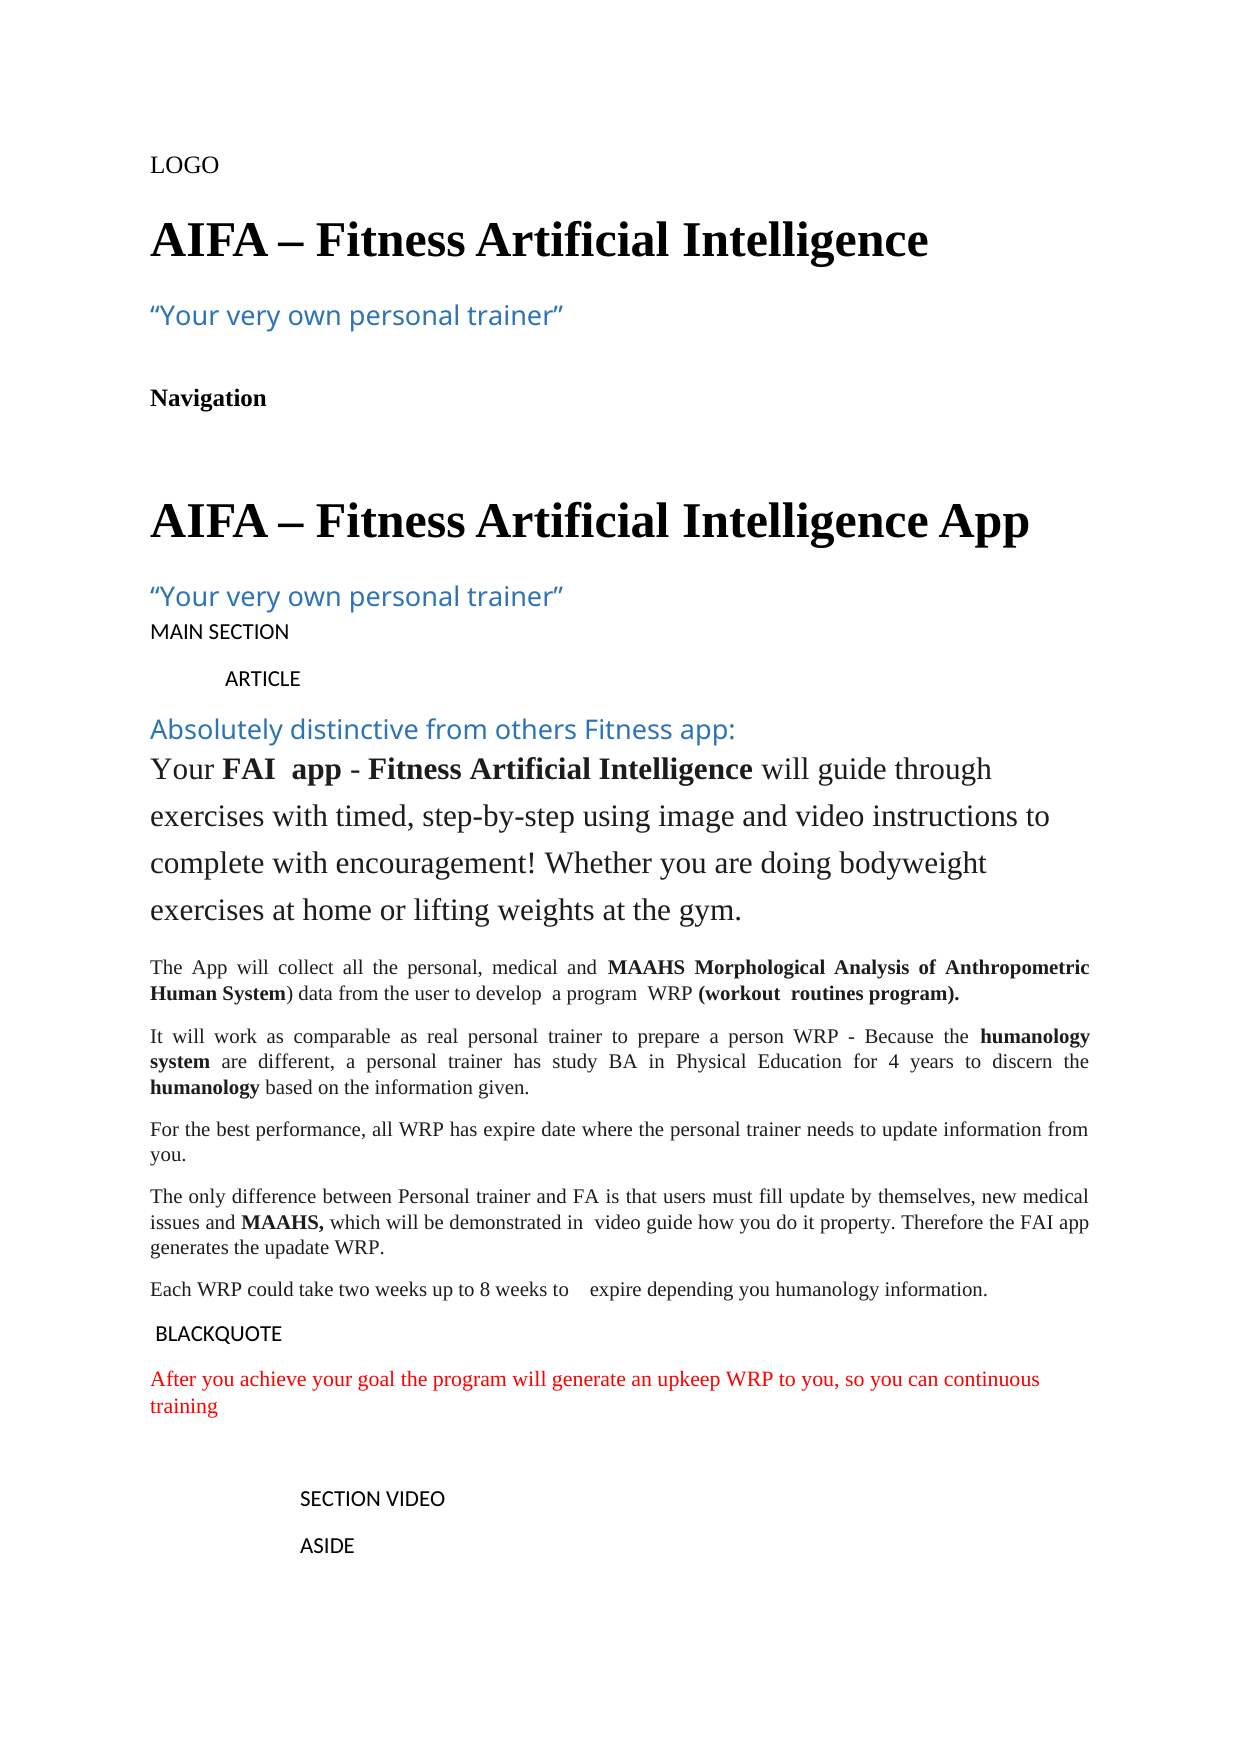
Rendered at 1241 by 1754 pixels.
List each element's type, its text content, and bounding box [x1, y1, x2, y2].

text For the best performance, all WRP has expire date where the personal trainer needs to update information from you. [150, 1117, 1090, 1166]
text Your FAI app - Fitness Artificial Intelligence will guide through exercises with timed, step-by-step using image and video instructions to complete with encouragement! Whether you are doing bodyweight exercises at home or lifting weights at the gym. [150, 751, 1090, 927]
text The only difference between Personal trainer and FA is that users must fill update by themselves, new medical issues and MAAHS, which will be demonstrated in video guide how you do it property. Therefore the FAI app generates the upadate WRP. [150, 1184, 1090, 1259]
text The App will collect all the personal, medical and MAAHS Morphological Analysis of Anthropometric Human System) data from the user to develop a program WRP (workout routines program). [150, 955, 1090, 1005]
subtitle Absolutely distinctive from others Fitness app: [150, 711, 1090, 748]
text ASIDE [225, 1531, 1090, 1559]
subtitle “Your very own personal trainer” [150, 577, 1090, 614]
text ARTICLE [225, 664, 1090, 692]
text It will work as comparable as real personal trainer to prepare a person WRP - Because the humanology system are different, a personal trainer has study BA in Physical Education for 4 years to discern the humanology based on the information given. [150, 1024, 1090, 1099]
text After you achieve your goal the program will generate an upkeep WRP to you, so you can continuous training [150, 1366, 1090, 1418]
subtitle AIFA – Fitness Artificial Intelligence [150, 210, 1090, 268]
subtitle AIFA – Fitness Artificial Intelligence App [150, 491, 1090, 548]
text LOGO [150, 150, 1090, 179]
text MAIN SECTION [150, 617, 1090, 645]
subtitle “Your very own personal trainer” [150, 297, 1090, 334]
text BLACKQUOTE [150, 1319, 1090, 1347]
text SECTION VIDEO [225, 1484, 1090, 1512]
text Each WRP could take two weeks up to 8 weeks to expire depending you humanology information. [150, 1277, 1090, 1301]
text Navigation [150, 383, 1090, 412]
